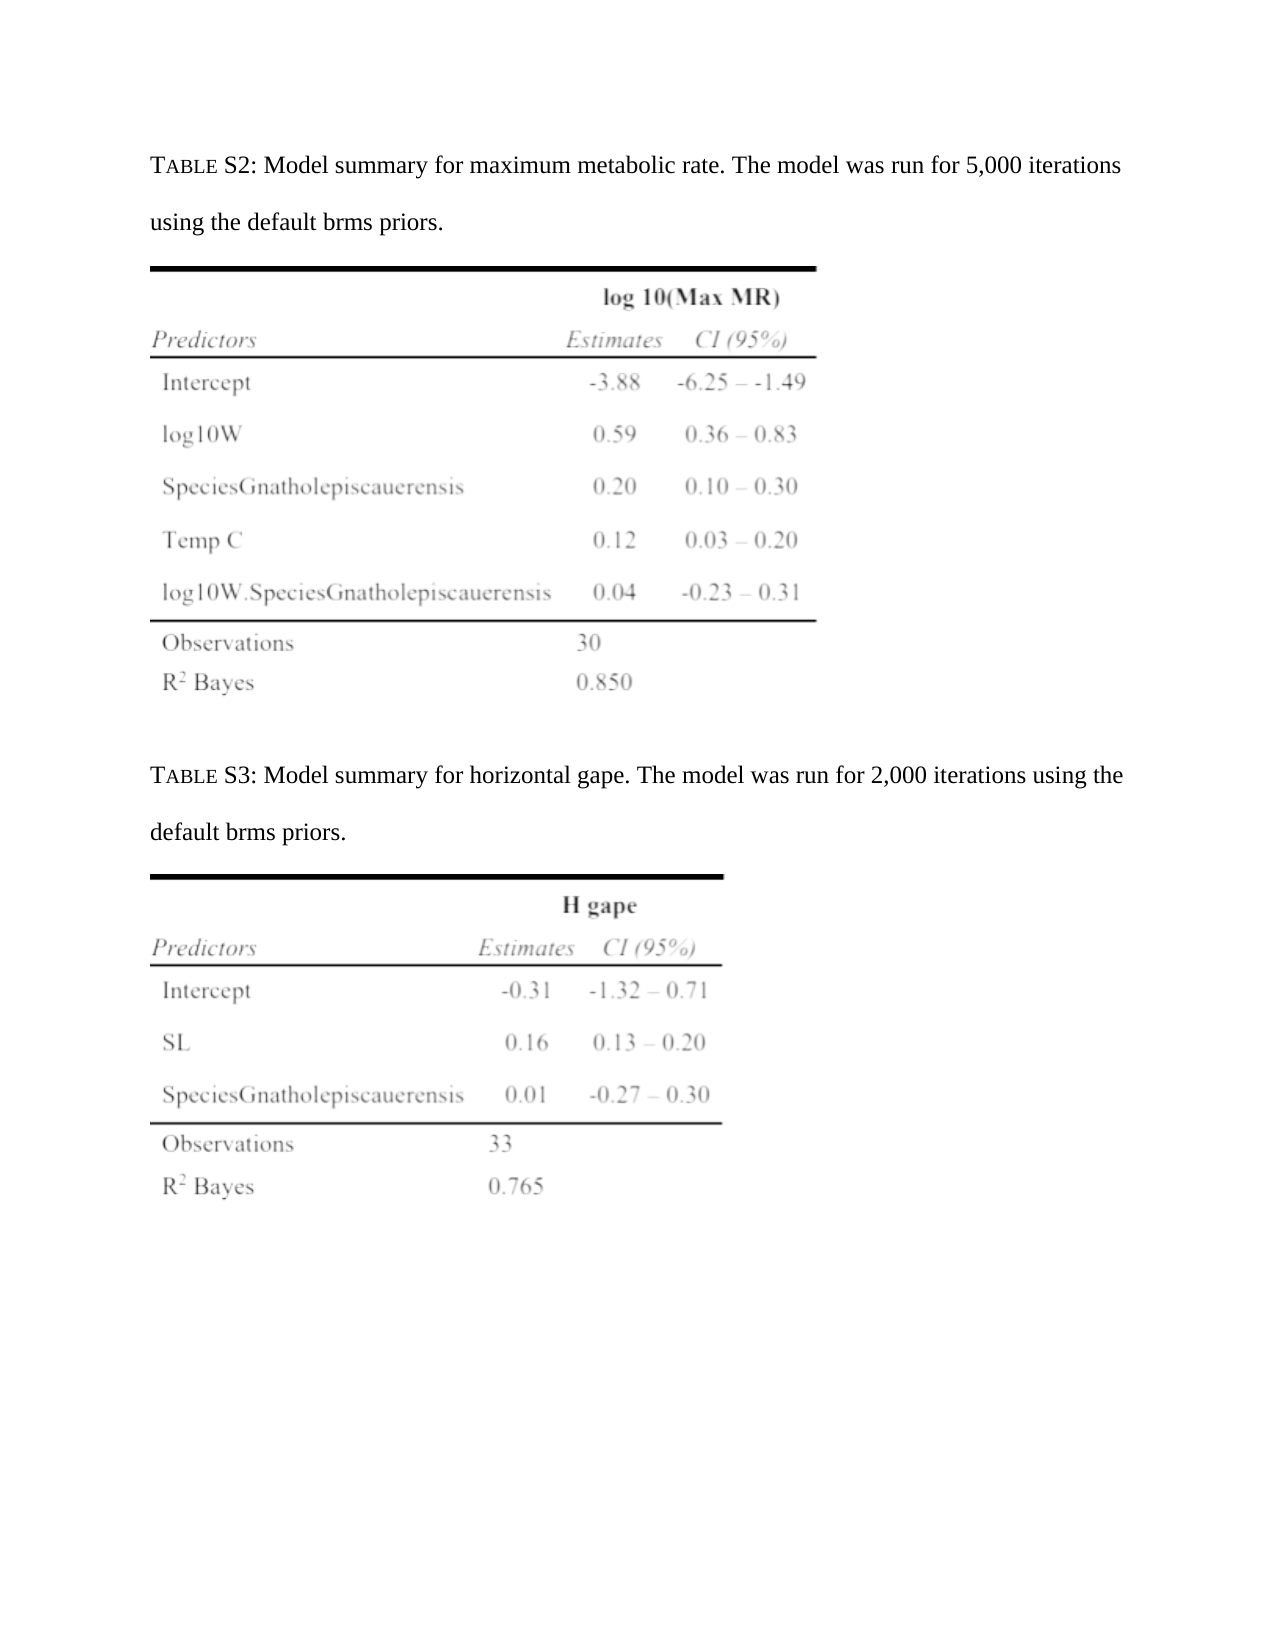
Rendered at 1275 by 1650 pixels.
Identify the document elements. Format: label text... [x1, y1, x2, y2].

text Table S2: Model summary for maximum metabolic rate. The model was run for 5,000 iterations using the default brms priors. [150, 150, 1125, 729]
text Table S3: Model summary for horizontal gape. The model was run for 2,000 iterations using the default brms priors. [150, 760, 1125, 846]
